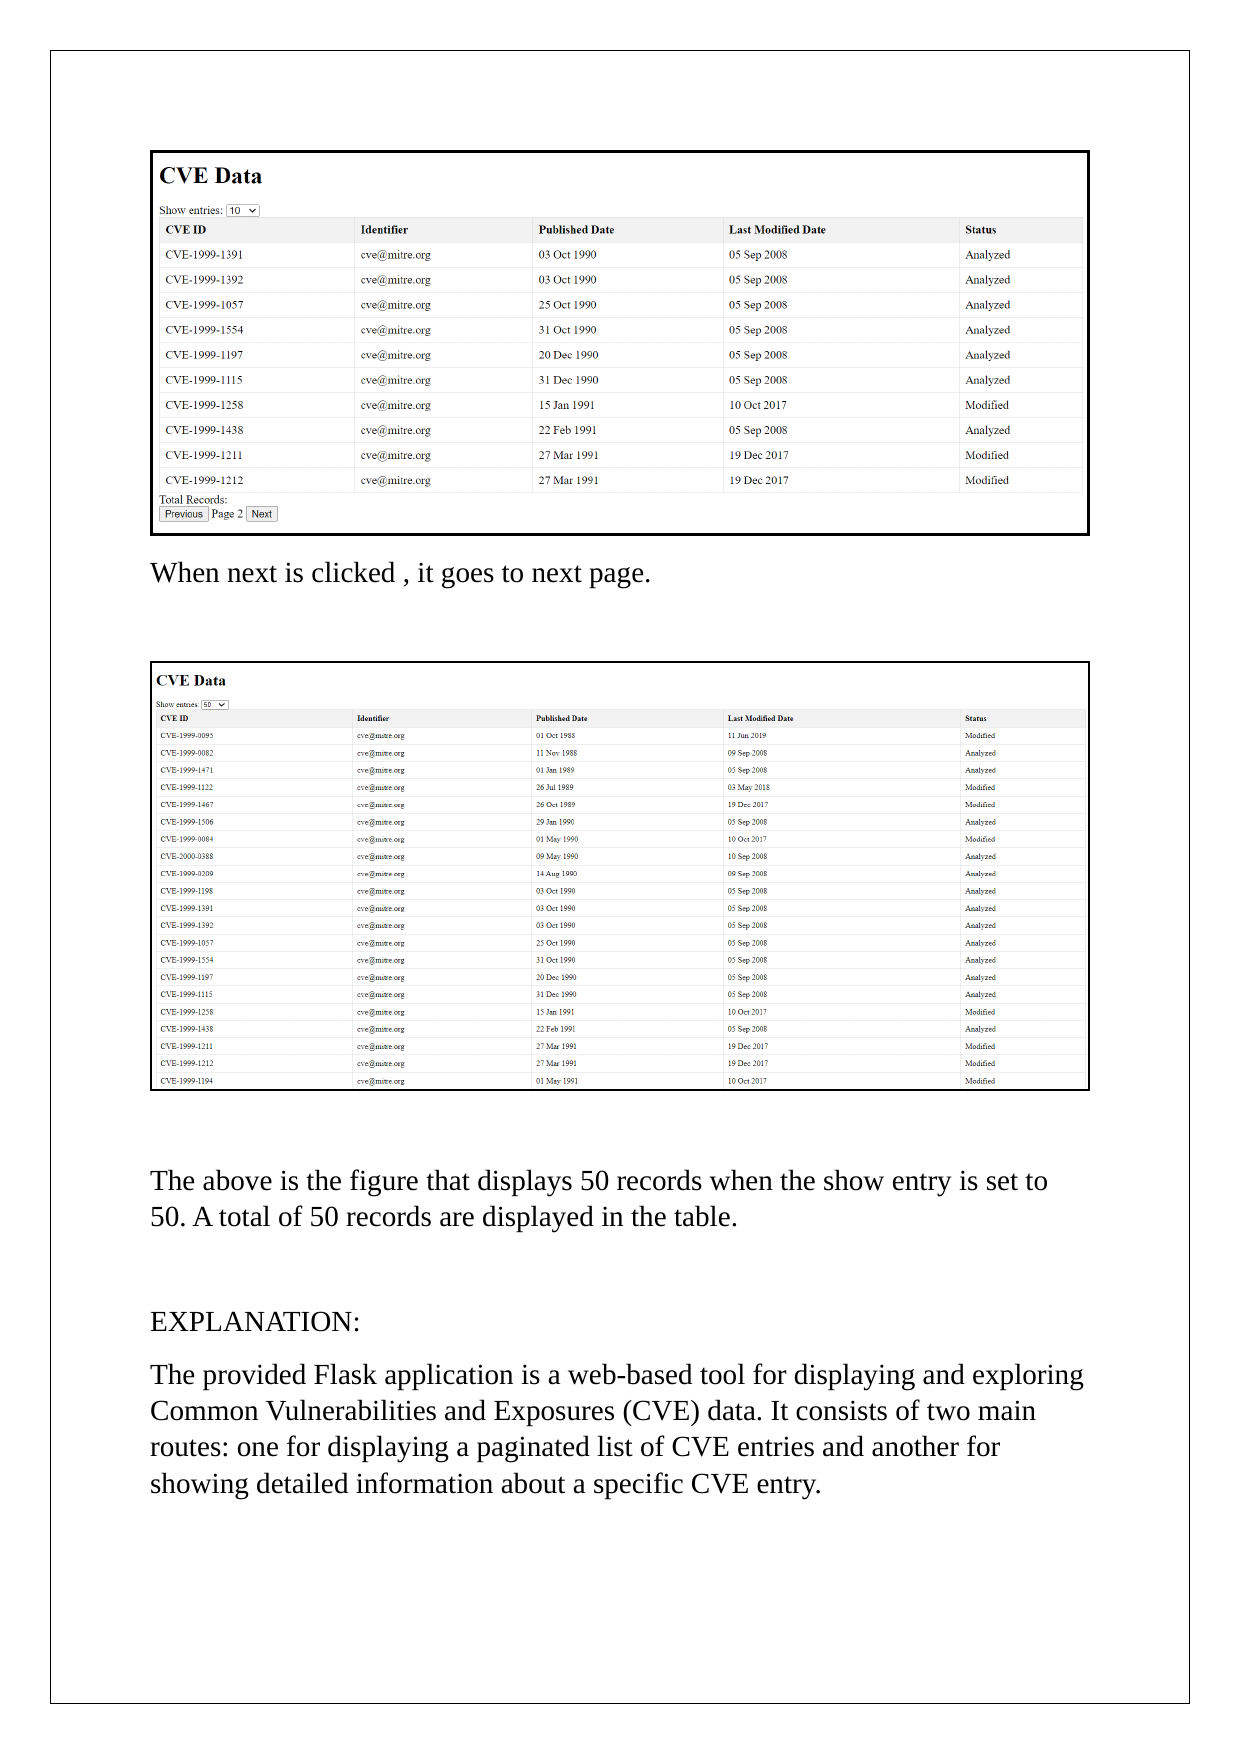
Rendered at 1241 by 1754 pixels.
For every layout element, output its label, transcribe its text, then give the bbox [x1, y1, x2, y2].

text The above is the figure that displays 50 records when the show entry is set to 50. A total of 50 records are displayed in the table. [150, 1163, 1090, 1232]
text EXPLANATION: [150, 1304, 1090, 1338]
text When next is clicked , it goes to next page. [150, 555, 1090, 589]
picture [153, 153, 1087, 533]
text The provided Flask application is a web-based tool for displaying and exploring Common Vulnerabilities and Exposures (CVE) data. It consists of two main routes: one for displaying a paginated list of CVE entries and another for showing detailed information about a specific CVE entry. [150, 1357, 1090, 1499]
picture [152, 663, 1088, 1089]
